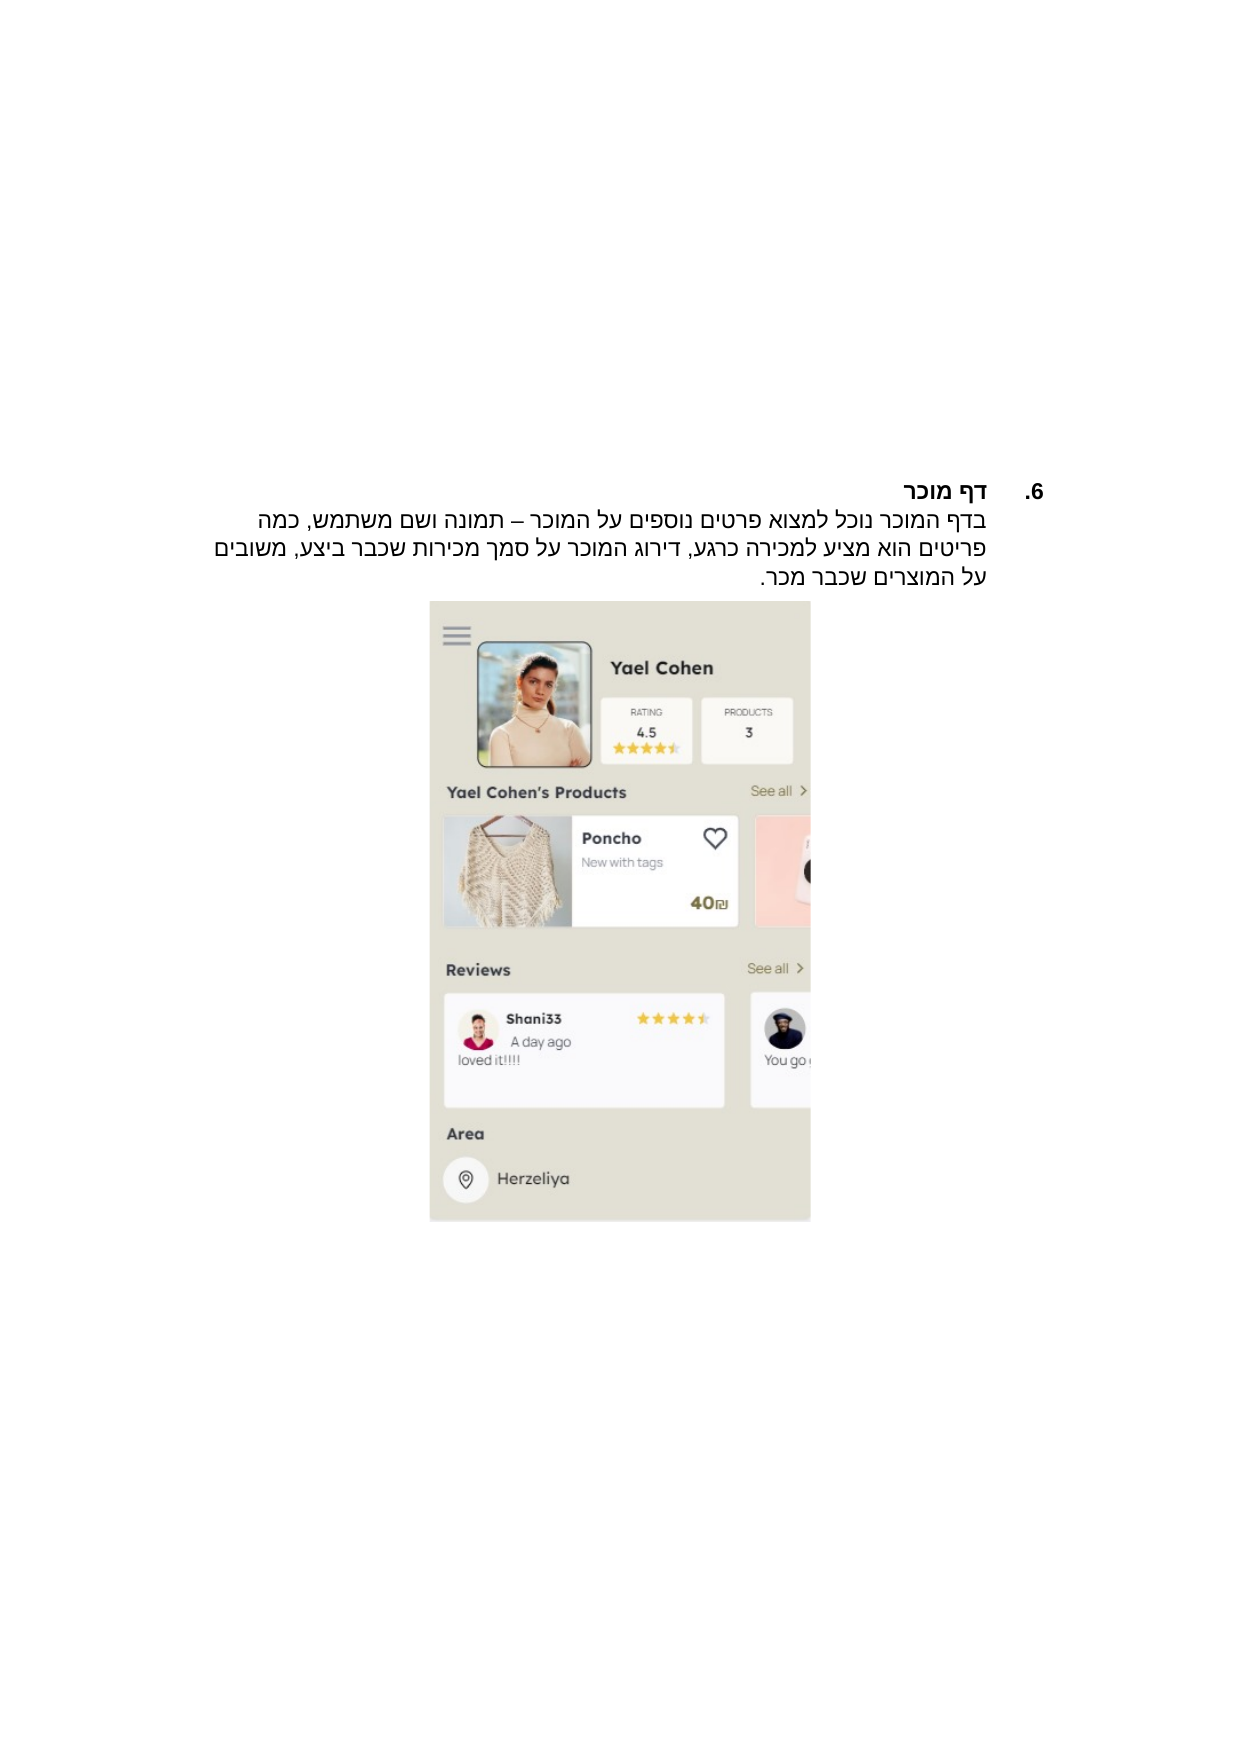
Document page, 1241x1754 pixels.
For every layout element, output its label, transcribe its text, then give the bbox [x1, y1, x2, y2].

picture [429, 601, 811, 1222]
list דף מוכר בדף המוכר נוכל למצוא פרטים נוספים על המוכר – תמונה ושם משתמש, כמה פריטים הוא מציע למכירה כרגע, דירוג המוכר על סמך מכירות שכבר ביצע, משובים על המוצרים שכבר מכר. [187, 478, 1024, 705]
